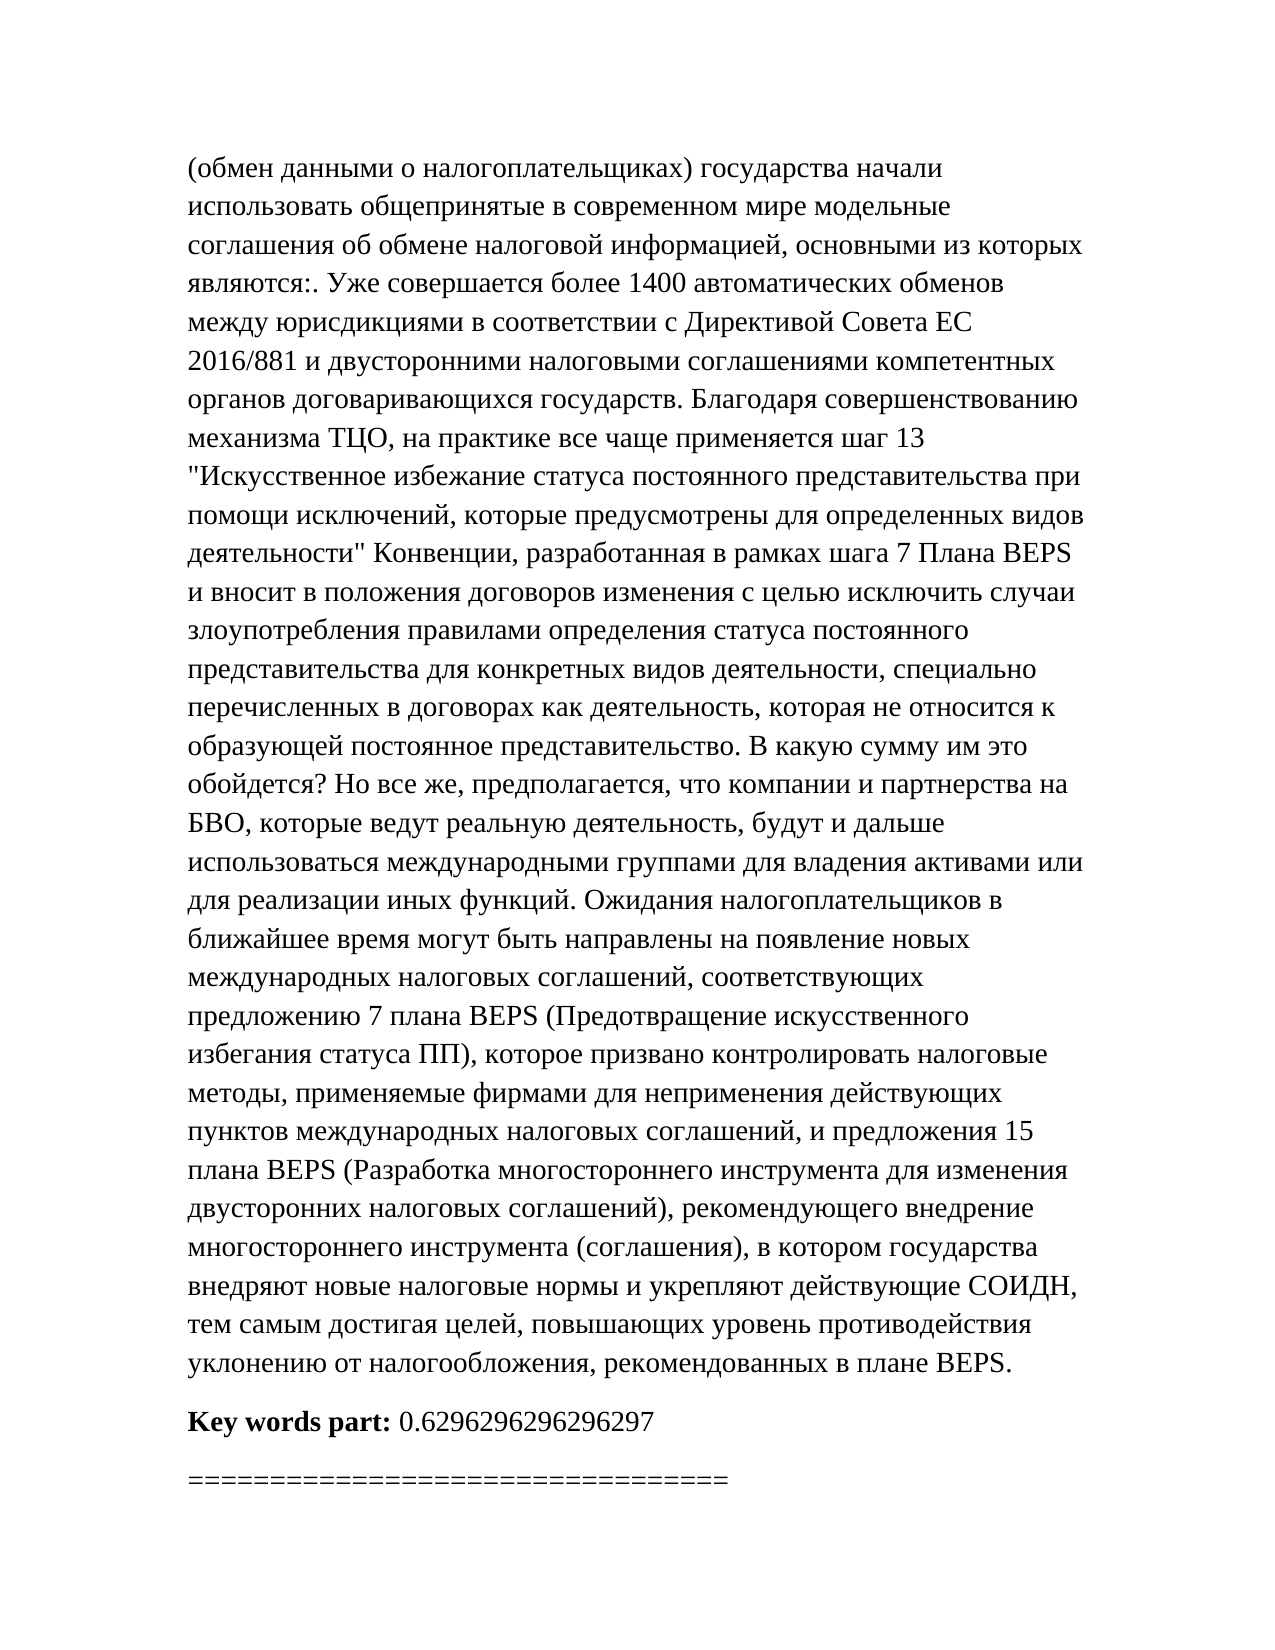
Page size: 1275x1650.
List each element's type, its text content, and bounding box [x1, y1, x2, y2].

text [187, 150, 1087, 1378]
text Key words part: 0.6296296296296297 [187, 1404, 1087, 1438]
text ================================= [187, 1463, 1087, 1497]
